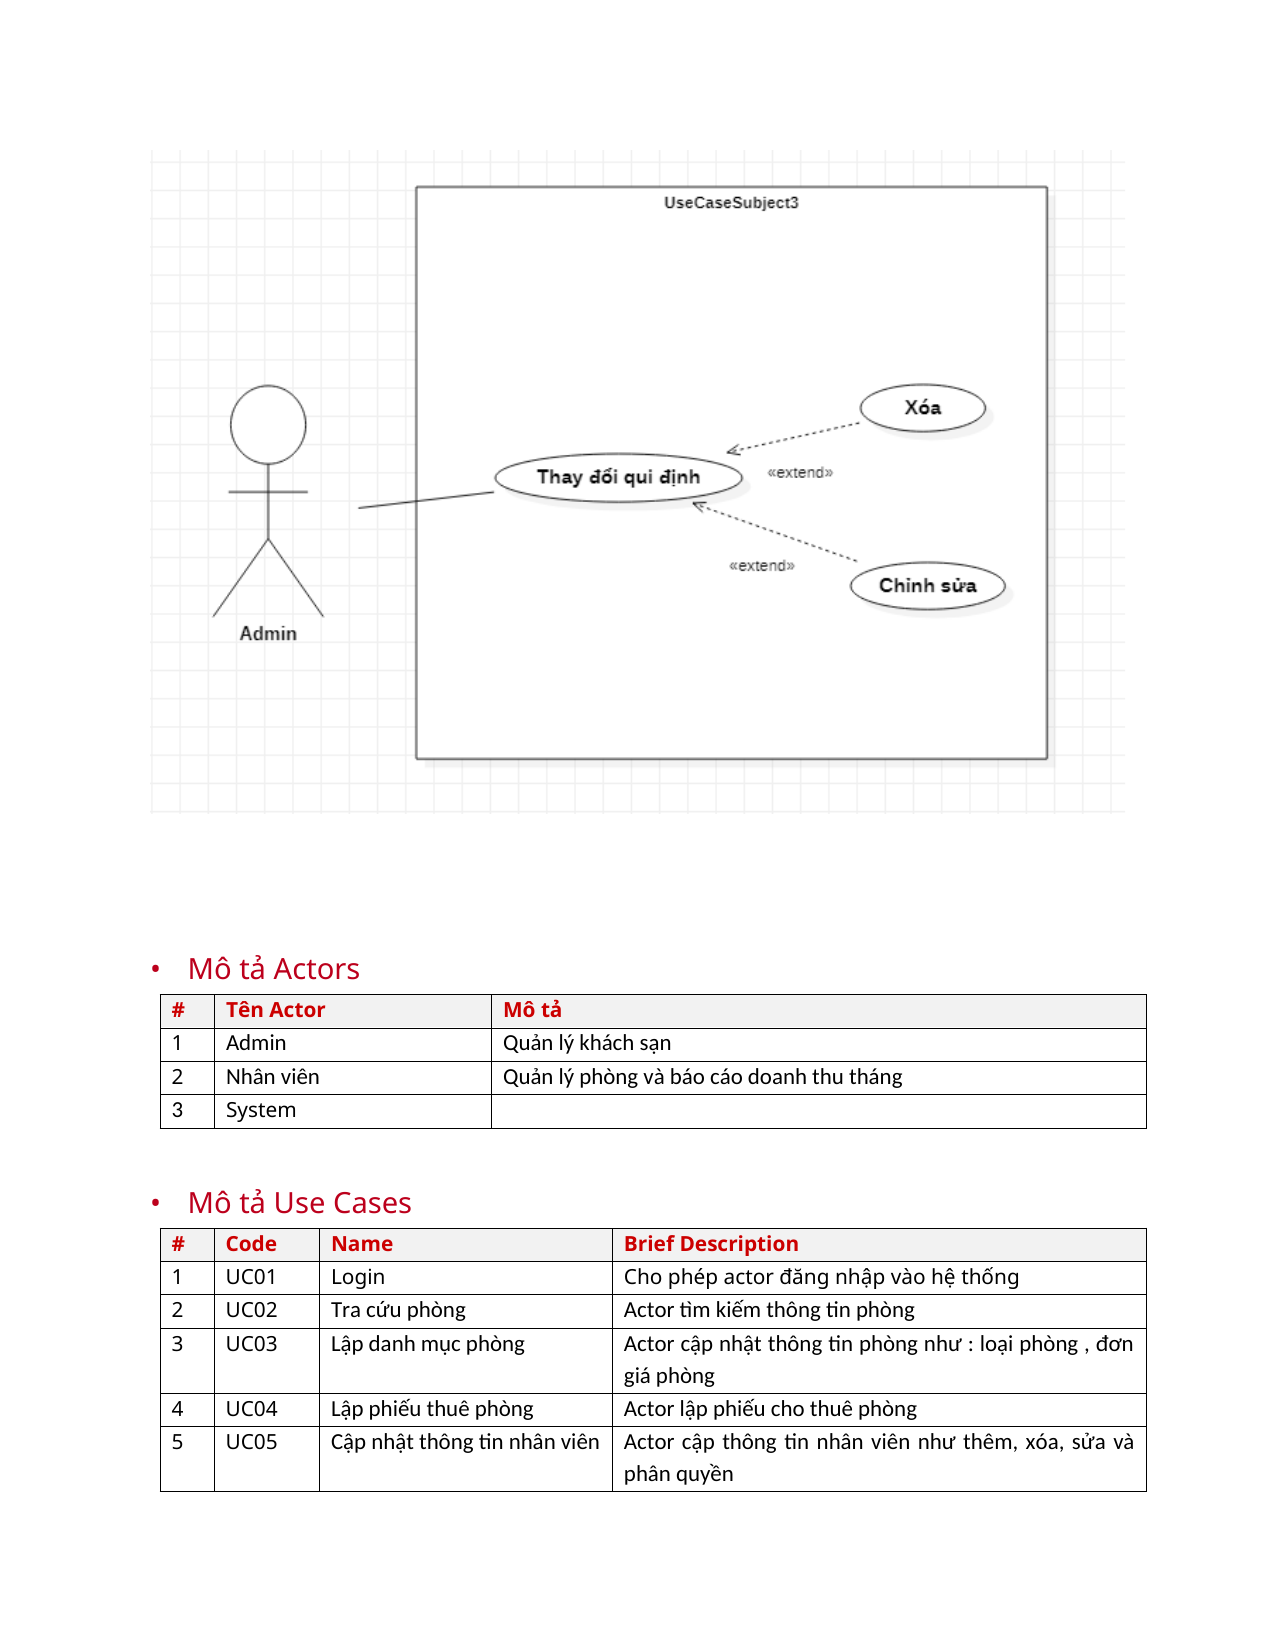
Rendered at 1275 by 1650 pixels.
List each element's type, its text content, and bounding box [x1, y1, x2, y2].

table_cell Lập danh mục phòng [320, 1329, 612, 1393]
list Mô tả Use Cases [150, 1182, 1125, 1222]
table_cell Admin [215, 1029, 491, 1061]
table_cell UC03 [215, 1329, 319, 1393]
table_cell UC05 [215, 1427, 319, 1491]
table_cell UC04 [215, 1394, 319, 1426]
table_cell 5 [161, 1427, 214, 1491]
table_header Code [215, 1229, 319, 1261]
table_header Name [320, 1229, 612, 1261]
table_cell System [215, 1095, 491, 1127]
table_cell Actor lập phiếu cho thuê phòng [613, 1394, 1146, 1426]
table_cell Nhân viên [215, 1062, 491, 1094]
table_cell 3 [161, 1095, 214, 1127]
table_cell 3 [161, 1329, 214, 1393]
table_cell Cho phép actor đăng nhập vào hệ thống [613, 1262, 1146, 1294]
table_cell 2 [161, 1295, 214, 1328]
table_header Brief Description [613, 1229, 1146, 1261]
table_cell Tra cứu phòng [320, 1295, 612, 1328]
table_header # [161, 1229, 214, 1261]
table_header Tên Actor [215, 995, 491, 1027]
table_cell Quản lý phòng và báo cáo doanh thu tháng [492, 1062, 1146, 1094]
table_cell 1 [161, 1029, 214, 1061]
table_cell Actor cập thông tin nhân viên như thêm, xóa, sửa và phân quyền [613, 1427, 1146, 1491]
list Mô tả Actors [150, 948, 1125, 988]
table_cell UC01 [215, 1262, 319, 1294]
table_cell UC02 [215, 1295, 319, 1328]
table_cell 1 [161, 1262, 214, 1294]
table_cell Login [320, 1262, 612, 1294]
table_cell 2 [161, 1062, 214, 1094]
table_cell Actor tìm kiếm thông tin phòng [613, 1295, 1146, 1328]
table_cell 4 [161, 1394, 214, 1426]
table_header # [161, 995, 214, 1027]
table_cell [492, 1095, 1146, 1127]
table_cell Cập nhật thông tin nhân viên [320, 1427, 612, 1491]
picture [150, 150, 1125, 814]
table_header Mô tả [492, 995, 1146, 1027]
table_cell Quản lý khách sạn [492, 1029, 1146, 1061]
table_cell Lập phiếu thuê phòng [320, 1394, 612, 1426]
table_cell Actor cập nhật thông tin phòng như : loại phòng , đơn giá phòng [613, 1329, 1146, 1393]
